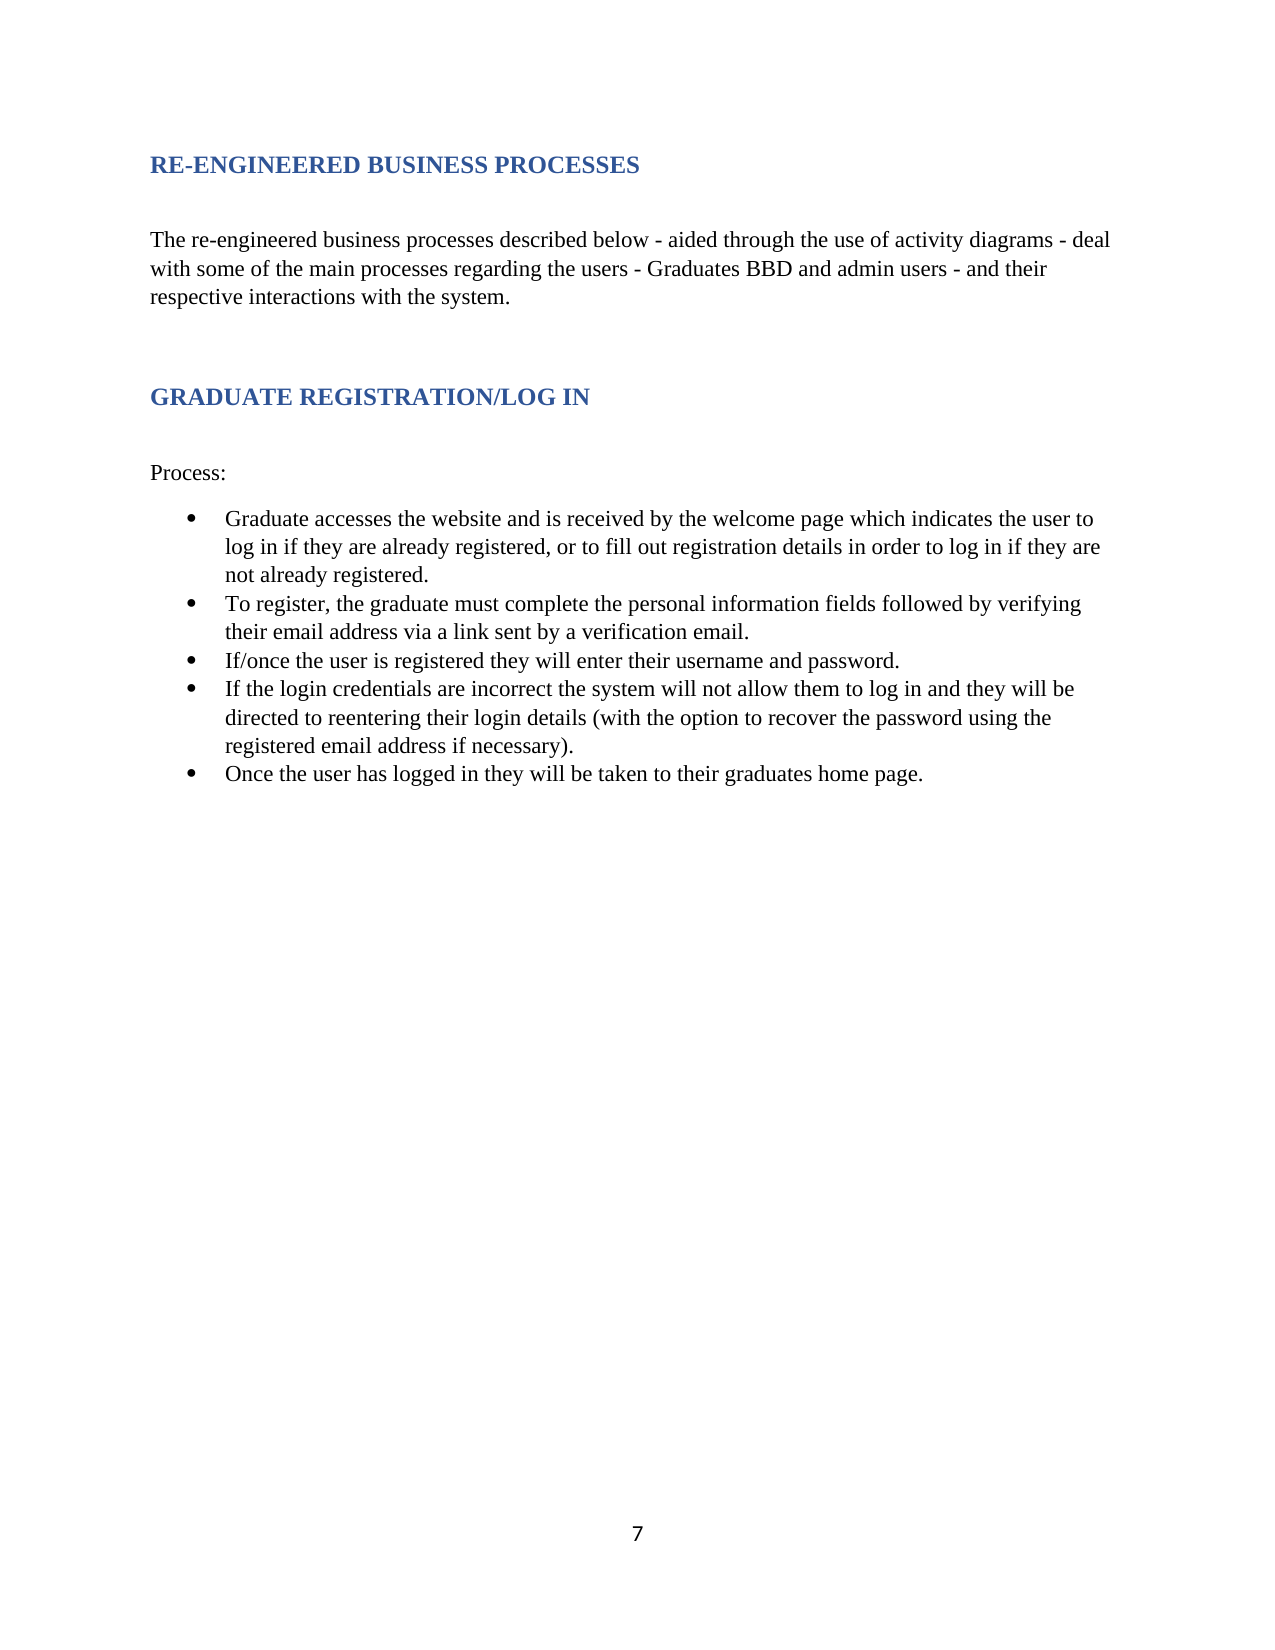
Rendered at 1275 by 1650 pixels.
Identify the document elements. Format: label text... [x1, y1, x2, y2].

subtitle GRADUATE REGISTRATION/LOG IN [150, 382, 1125, 410]
text The re-engineered business processes described below - aided through the use of activity diagrams - deal with some of the main processes regarding the users - Graduates BBD and admin users - and their respective interactions with the system. [150, 226, 1125, 309]
list If the login credentials are incorrect the system will not allow them to log in and they will be directed to reentering their login details (with the option to recover the password using the registered email address if necessary). [187, 675, 1125, 758]
list Once the user has logged in they will be taken to their graduates home page. [187, 761, 1125, 787]
list Graduate accesses the website and is received by the welcome page which indicates the user to log in if they are already registered, or to fill out registration details in order to log in if they are not already registered. [187, 504, 1125, 588]
subtitle RE-ENGINEERED BUSINESS PROCESSES [150, 150, 1125, 179]
list If/once the user is registered they will enter their username and password. [187, 647, 1125, 673]
text Process: [150, 459, 1125, 486]
list To register, the graduate must complete the personal information fields followed by verifying their email address via a link sent by a verification email. [187, 590, 1125, 645]
